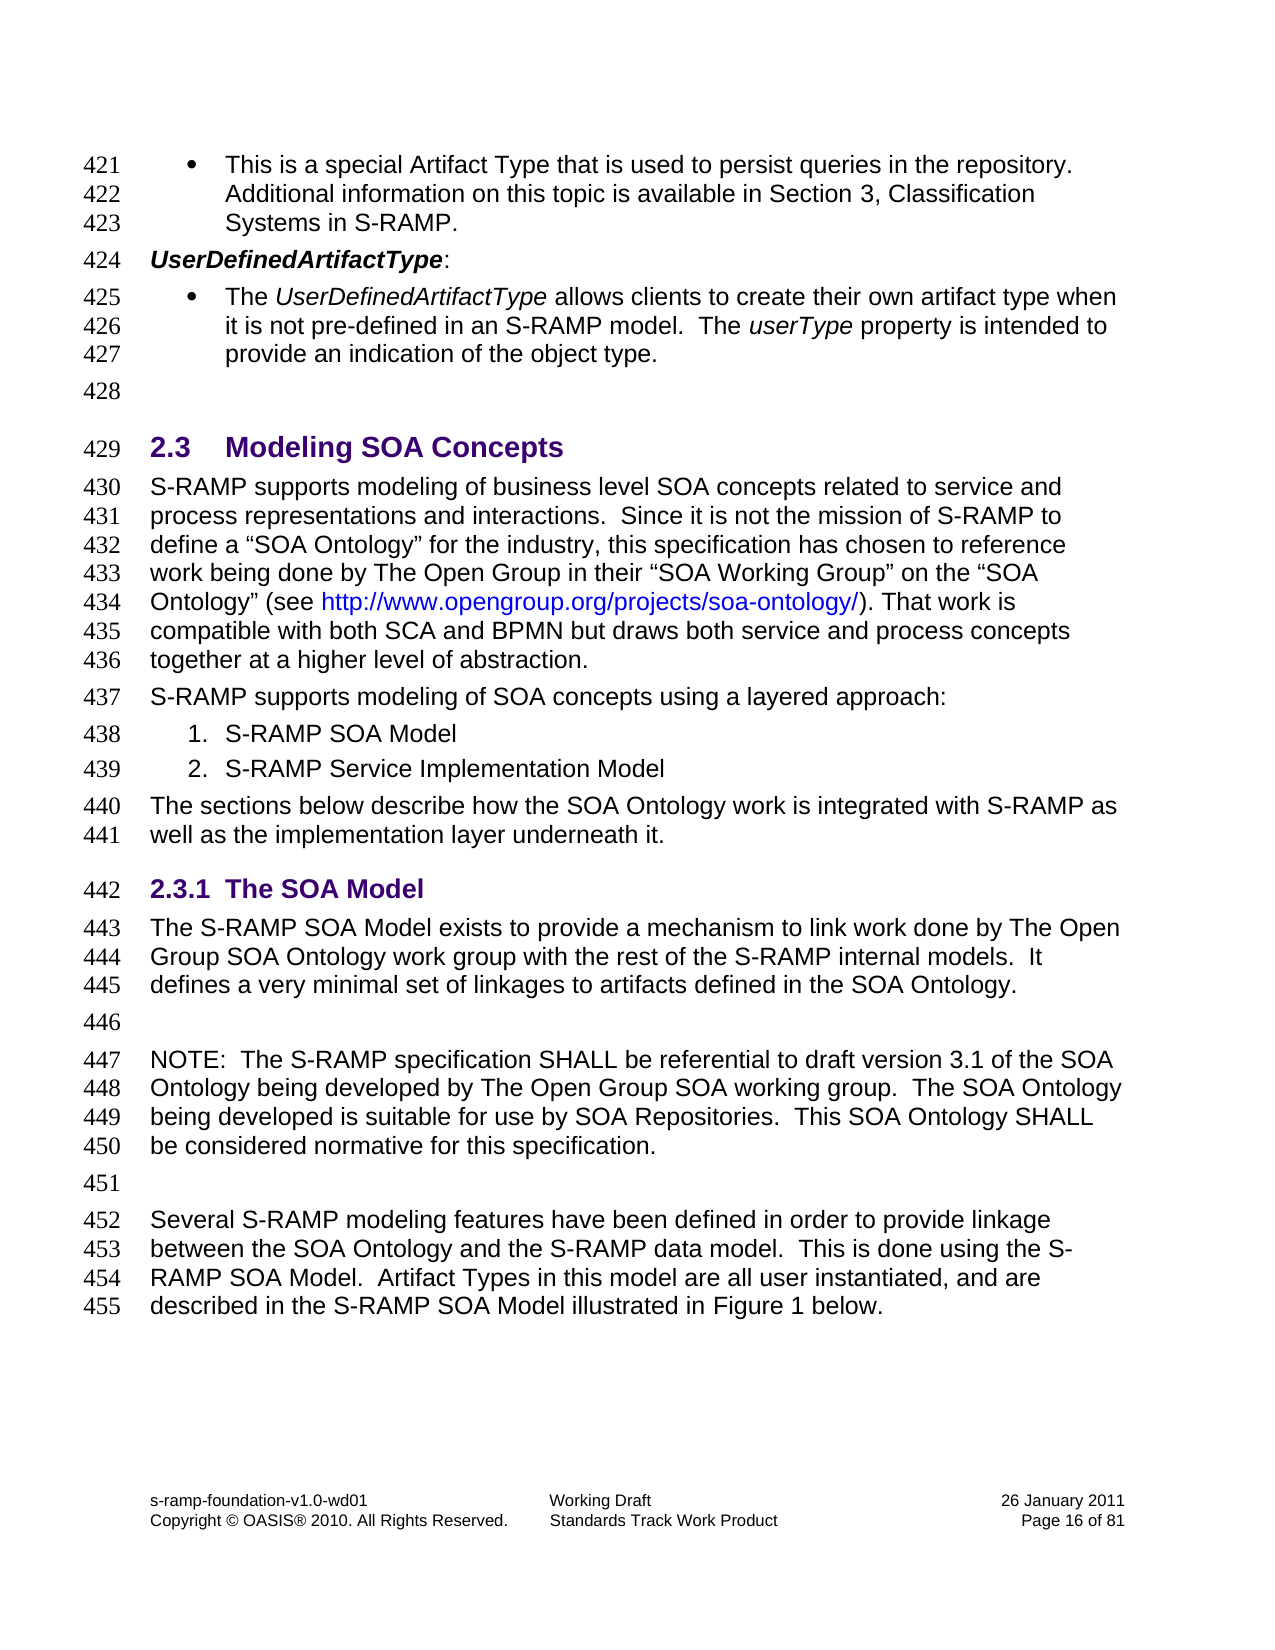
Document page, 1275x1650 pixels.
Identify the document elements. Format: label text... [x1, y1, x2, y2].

list S-RAMP SOA Model [187, 719, 1125, 747]
text UserDefinedArtifactType: [150, 245, 1125, 273]
text S-RAMP supports modeling of business level SOA concepts related to service and process representations and interactions. Since it is not the mission of S-RAMP to define a “SOA Ontology” for the industry, this specification has chosen to reference work being done by The Open Group in their “SOA Working Group” on the “SOA Ontology” (see http://www.opengroup.org/projects/soa-ontology/). That work is compatible with both SCA and BPMN but draws both service and process concepts together at a higher level of abstraction. [150, 472, 1125, 673]
list This is a special Artifact Type that is used to persist queries in the repository. Additional information on this topic is available in Section 3, Classification Systems in S-RAMP. [187, 150, 1125, 236]
list S-RAMP Service Implementation Model [187, 754, 1125, 782]
text NOTE: The S-RAMP specification SHALL be referential to draft version 3.1 of the SOA Ontology being developed by The Open Group SOA working group. The SOA Ontology being developed is suitable for use by SOA Repositories. This SOA Ontology SHALL be considered normative for this specification. [150, 1044, 1125, 1159]
text Several S-RAMP modeling features have been defined in order to provide linkage between the SOA Ontology and the S-RAMP data model. This is done using the S-RAMP SOA Model. Artifact Types in this model are all user instantiated, and are described in the S-RAMP SOA Model illustrated in Figure 2 below. [150, 1205, 1125, 1320]
text S-RAMP supports modeling of SOA concepts using a layered approach: [150, 682, 1125, 710]
subtitle The SOA Model [150, 873, 1125, 904]
text The sections below describe how the SOA Ontology work is integrated with S-RAMP as well as the implementation layer underneath it. [150, 791, 1125, 848]
subtitle Modeling SOA Concepts [150, 430, 1125, 464]
text The S-RAMP SOA Model exists to provide a mechanism to link work done by The Open Group SOA Ontology work group with the rest of the S-RAMP internal models. It defines a very minimal set of linkages to artifacts defined in the SOA Ontology. [150, 913, 1125, 999]
list The UserDefinedArtifactType allows clients to create their own artifact type when it is not pre-defined in an S-RAMP model. The userType property is intended to provide an indication of the object type. [187, 282, 1125, 368]
